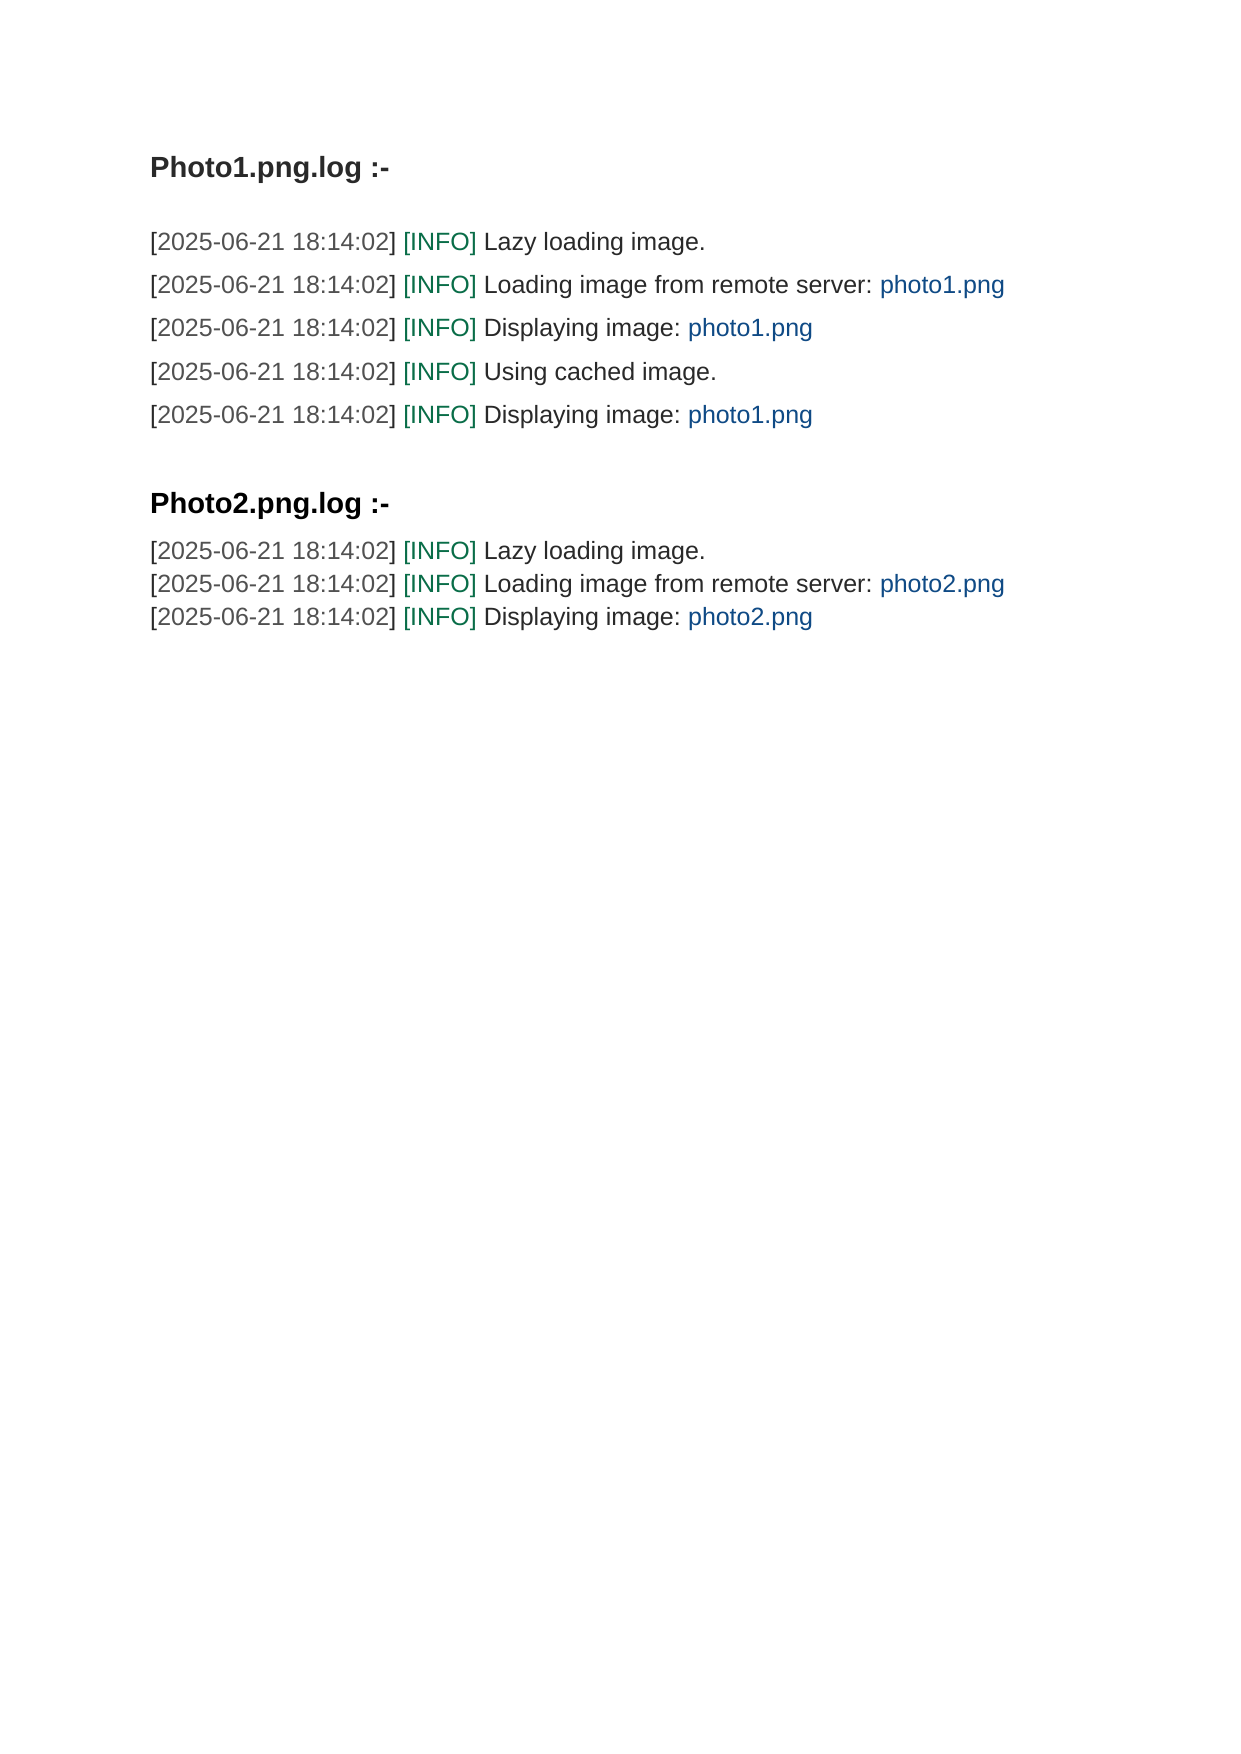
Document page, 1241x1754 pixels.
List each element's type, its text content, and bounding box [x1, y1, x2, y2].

text [2025-06-21 18:14:02] [INFO] Loading image from remote server: photo2.png [150, 569, 1090, 598]
text [2025-06-21 18:14:02] [INFO] Lazy loading image. [150, 227, 1090, 256]
text [2025-06-21 18:14:02] [INFO] Displaying image: photo1.png [150, 399, 1090, 428]
text Photo1.png.log :- [150, 150, 1090, 183]
text [2025-06-21 18:14:02] [INFO] Using cached image. [150, 356, 1090, 385]
text Photo2.png.log :- [150, 486, 1090, 519]
text [2025-06-21 18:14:02] [INFO] Displaying image: photo1.png [150, 313, 1090, 342]
text [2025-06-21 18:14:02] [INFO] Lazy loading image. [150, 536, 1090, 565]
text [2025-06-21 18:14:02] [INFO] Loading image from remote server: photo1.png [150, 270, 1090, 299]
text [2025-06-21 18:14:02] [INFO] Displaying image: photo2.png [150, 602, 1090, 631]
